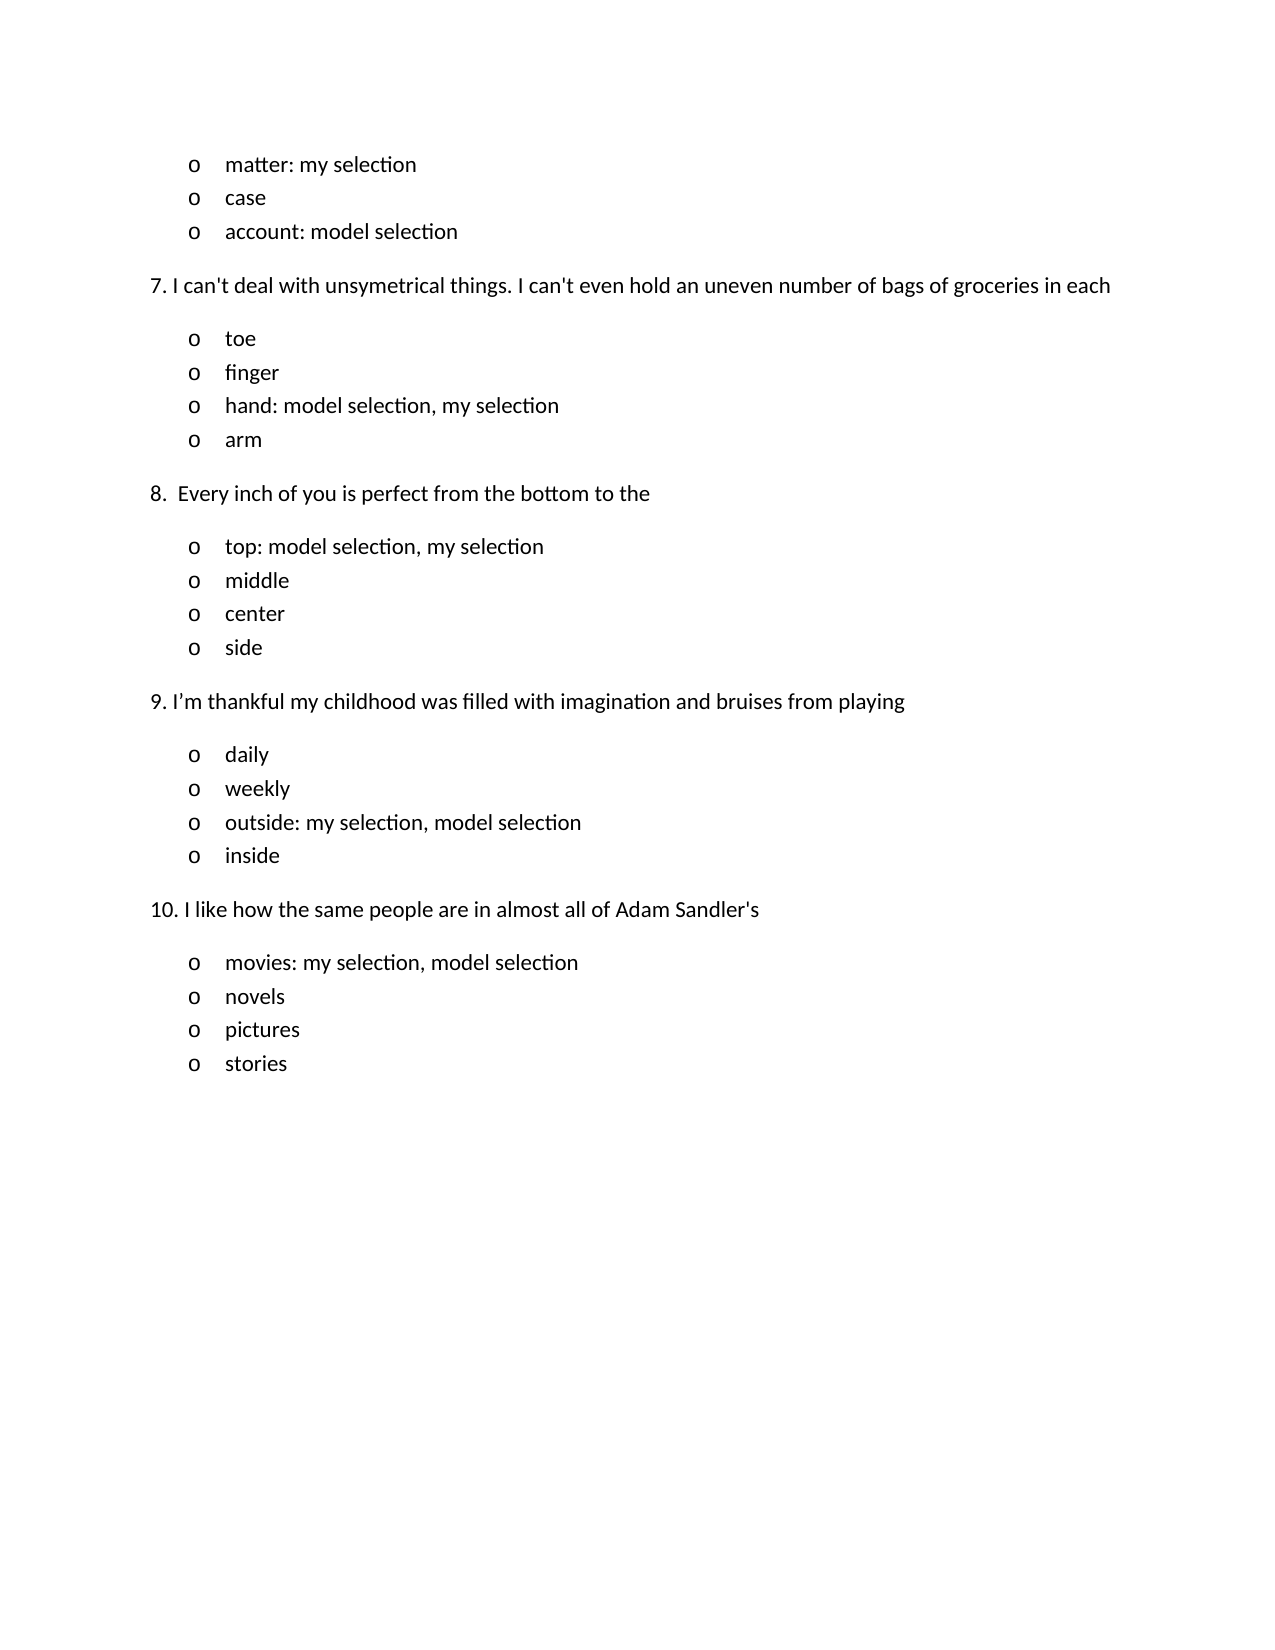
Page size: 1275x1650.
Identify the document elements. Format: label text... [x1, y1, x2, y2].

list matter: my selection [187, 150, 1125, 179]
list weekly [187, 774, 1125, 803]
text 9. I’m thankful my childhood was filled with imagination and bruises from playing [150, 687, 1125, 716]
list novels [187, 982, 1125, 1011]
list side [187, 633, 1125, 662]
list finger [187, 358, 1125, 387]
text 7. I can't deal with unsymetrical things. I can't even hold an uneven number of bags of groceries in each [150, 271, 1125, 299]
list middle [187, 566, 1125, 595]
text 8. Every inch of you is perfect from the bottom to the [150, 479, 1125, 507]
list movies: my selection, model selection [187, 948, 1125, 978]
list center [187, 599, 1125, 629]
list top: model selection, my selection [187, 532, 1125, 562]
list account: model selection [187, 217, 1125, 246]
list outside: my selection, model selection [187, 808, 1125, 837]
list inside [187, 841, 1125, 870]
list daily [187, 741, 1125, 770]
text 10. I like how the same people are in almost all of Adam Sandler's [150, 896, 1125, 923]
list toe [187, 324, 1125, 354]
list arm [187, 425, 1125, 454]
list pictures [187, 1016, 1125, 1045]
list hand: model selection, my selection [187, 392, 1125, 421]
list case [187, 183, 1125, 213]
list stories [187, 1049, 1125, 1078]
